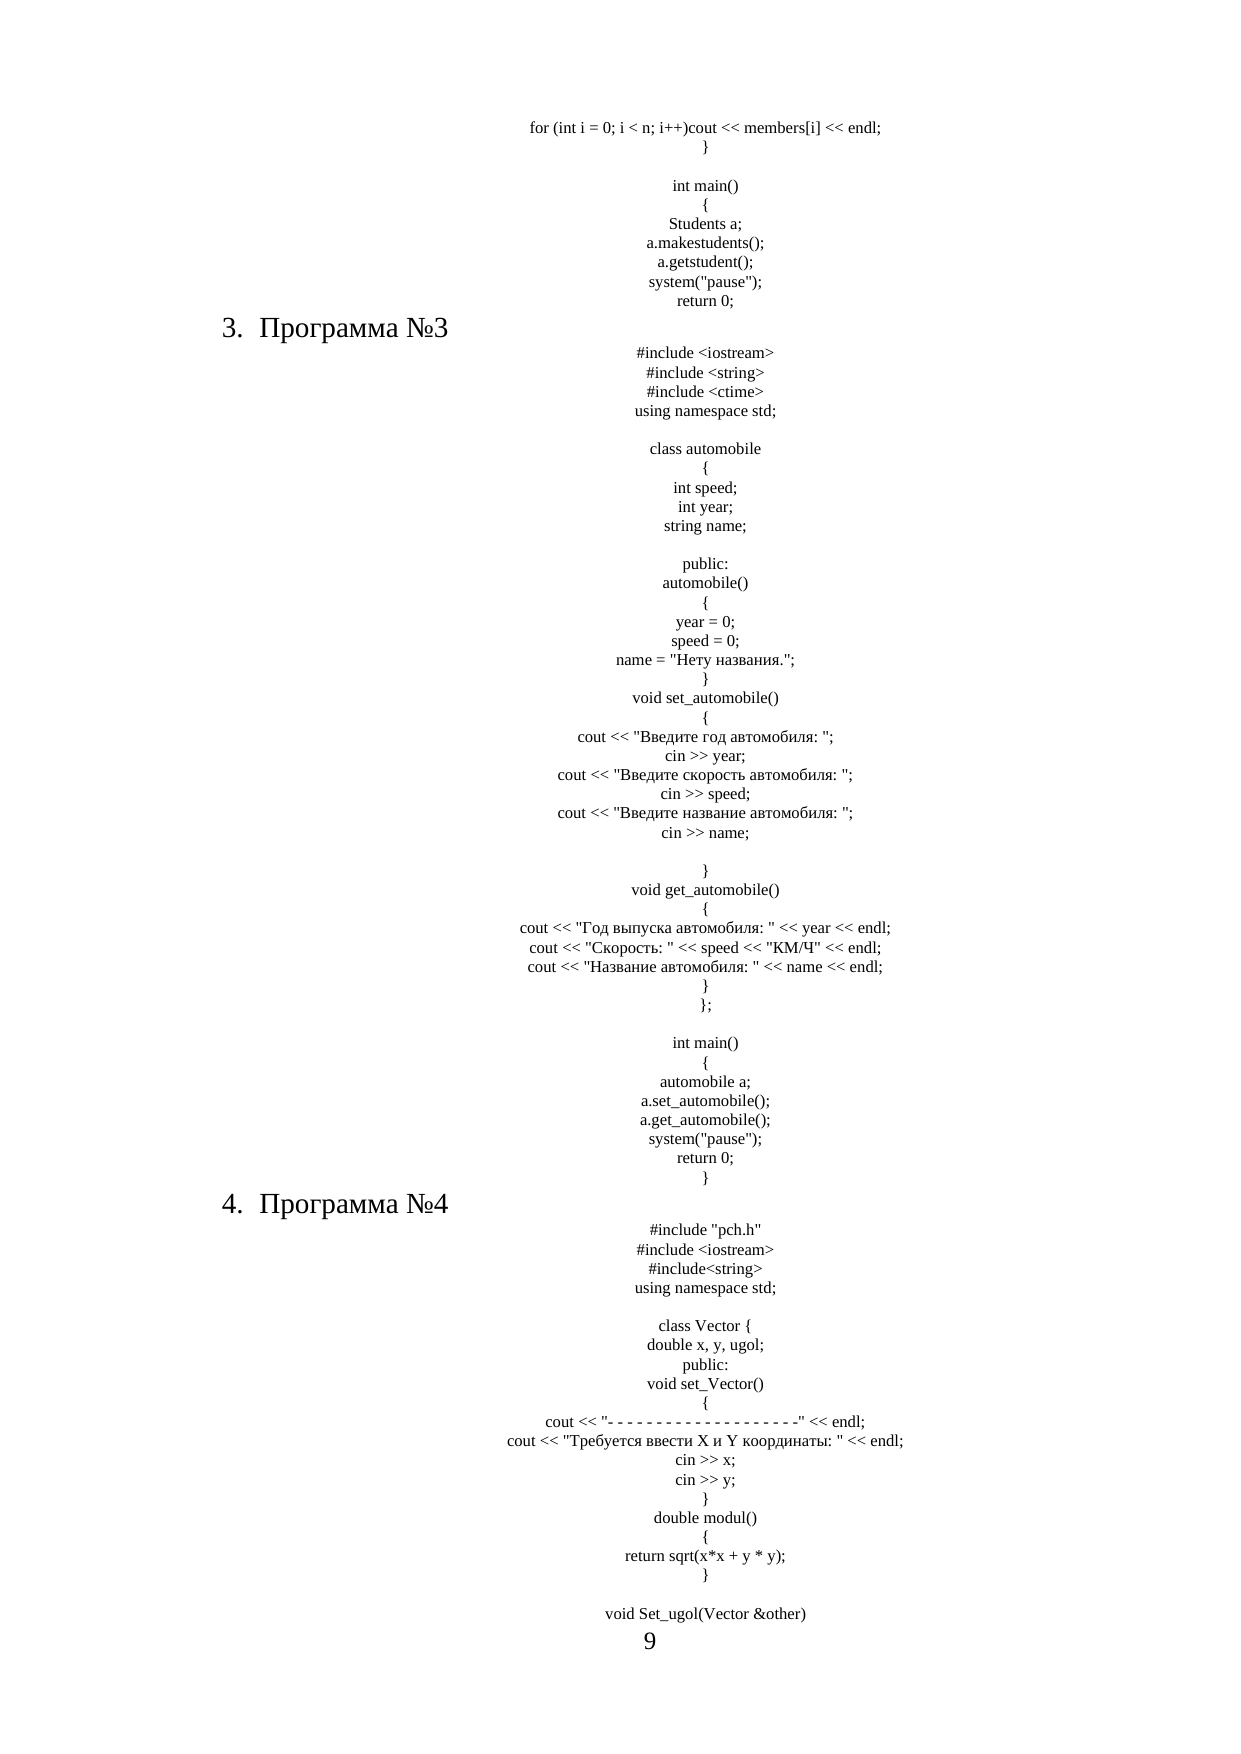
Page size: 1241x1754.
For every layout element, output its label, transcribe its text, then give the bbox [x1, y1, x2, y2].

text cout << "Название автомобиля: " << name << endl; [259, 957, 1152, 976]
text cout << "Введите название автомобиля: "; [259, 803, 1152, 822]
text return sqrt(x*x + y * y); [259, 1546, 1152, 1565]
text class Vector { [259, 1316, 1152, 1335]
text cout << "Введите скорость автомобиля: "; [259, 765, 1152, 784]
text #include <string> [259, 362, 1152, 382]
text year = 0; [259, 612, 1152, 631]
text return 0; [259, 291, 1152, 310]
text { [259, 1393, 1152, 1412]
text } [259, 137, 1152, 156]
text public: [259, 554, 1152, 573]
text { [259, 707, 1152, 727]
text double x, y, ugol; [259, 1335, 1152, 1354]
text cout << "Скорость: " << speed << "КМ/Ч" << endl; [259, 937, 1152, 957]
text automobile() [259, 573, 1152, 592]
text #include<string> [259, 1258, 1152, 1278]
text cout << "Требуется ввести X и Y координаты: " << endl; [259, 1431, 1152, 1450]
list Программа №3 [222, 310, 1152, 343]
text name = "Нету названия."; [259, 650, 1152, 669]
text #include <ctime> [259, 382, 1152, 401]
text a.set_automobile(); [259, 1091, 1152, 1110]
text void get_automobile() [259, 880, 1152, 899]
text double modul() [259, 1508, 1152, 1527]
text system("pause"); [259, 1129, 1152, 1148]
text } [259, 1167, 1152, 1187]
text { [259, 458, 1152, 477]
text { [259, 899, 1152, 918]
text } [259, 669, 1152, 688]
text class automobile [259, 439, 1152, 458]
text void set_automobile() [259, 688, 1152, 707]
text } [259, 1565, 1152, 1584]
text void set_Vector() [259, 1373, 1152, 1393]
text }; [259, 995, 1152, 1014]
text speed = 0; [259, 631, 1152, 650]
text { [259, 592, 1152, 612]
text string name; [259, 516, 1152, 535]
text automobile a; [259, 1072, 1152, 1091]
text Students a; [259, 214, 1152, 233]
text using namespace std; [259, 1278, 1152, 1297]
text void Set_ugol(Vector &other) [259, 1603, 1152, 1623]
text int year; [259, 497, 1152, 516]
text a.get_automobile(); [259, 1110, 1152, 1129]
text int main() [259, 176, 1152, 195]
text return 0; [259, 1148, 1152, 1167]
text } [259, 1488, 1152, 1508]
text cin >> name; [259, 822, 1152, 842]
text cout << "Введите год автомобиля: "; [259, 727, 1152, 746]
text a.getstudent(); [259, 252, 1152, 271]
text using namespace std; [259, 401, 1152, 420]
text { [259, 1052, 1152, 1072]
text #include "pch.h" [259, 1220, 1152, 1239]
text system("pause"); [259, 271, 1152, 291]
text #include <iostream> [259, 1239, 1152, 1258]
text cout << "Год выпуска автомобиля: " << year << endl; [259, 918, 1152, 937]
text int main() [259, 1033, 1152, 1052]
text #include <iostream> [259, 343, 1152, 362]
text } [259, 861, 1152, 880]
text public: [259, 1354, 1152, 1373]
text int speed; [259, 477, 1152, 497]
text cin >> year; [259, 746, 1152, 765]
text for (int i = 0; i < n; i++)cout << members[i] << endl; [259, 118, 1152, 137]
text { [259, 195, 1152, 214]
text cout << "- - - - - - - - - - - - - - - - - - - -" << endl; [259, 1412, 1152, 1431]
text cin >> y; [259, 1469, 1152, 1488]
text cin >> speed; [259, 784, 1152, 803]
text { [259, 1527, 1152, 1546]
text a.makestudents(); [259, 233, 1152, 252]
text } [259, 976, 1152, 995]
text cin >> x; [259, 1450, 1152, 1469]
list Программа №4 [222, 1187, 1152, 1220]
